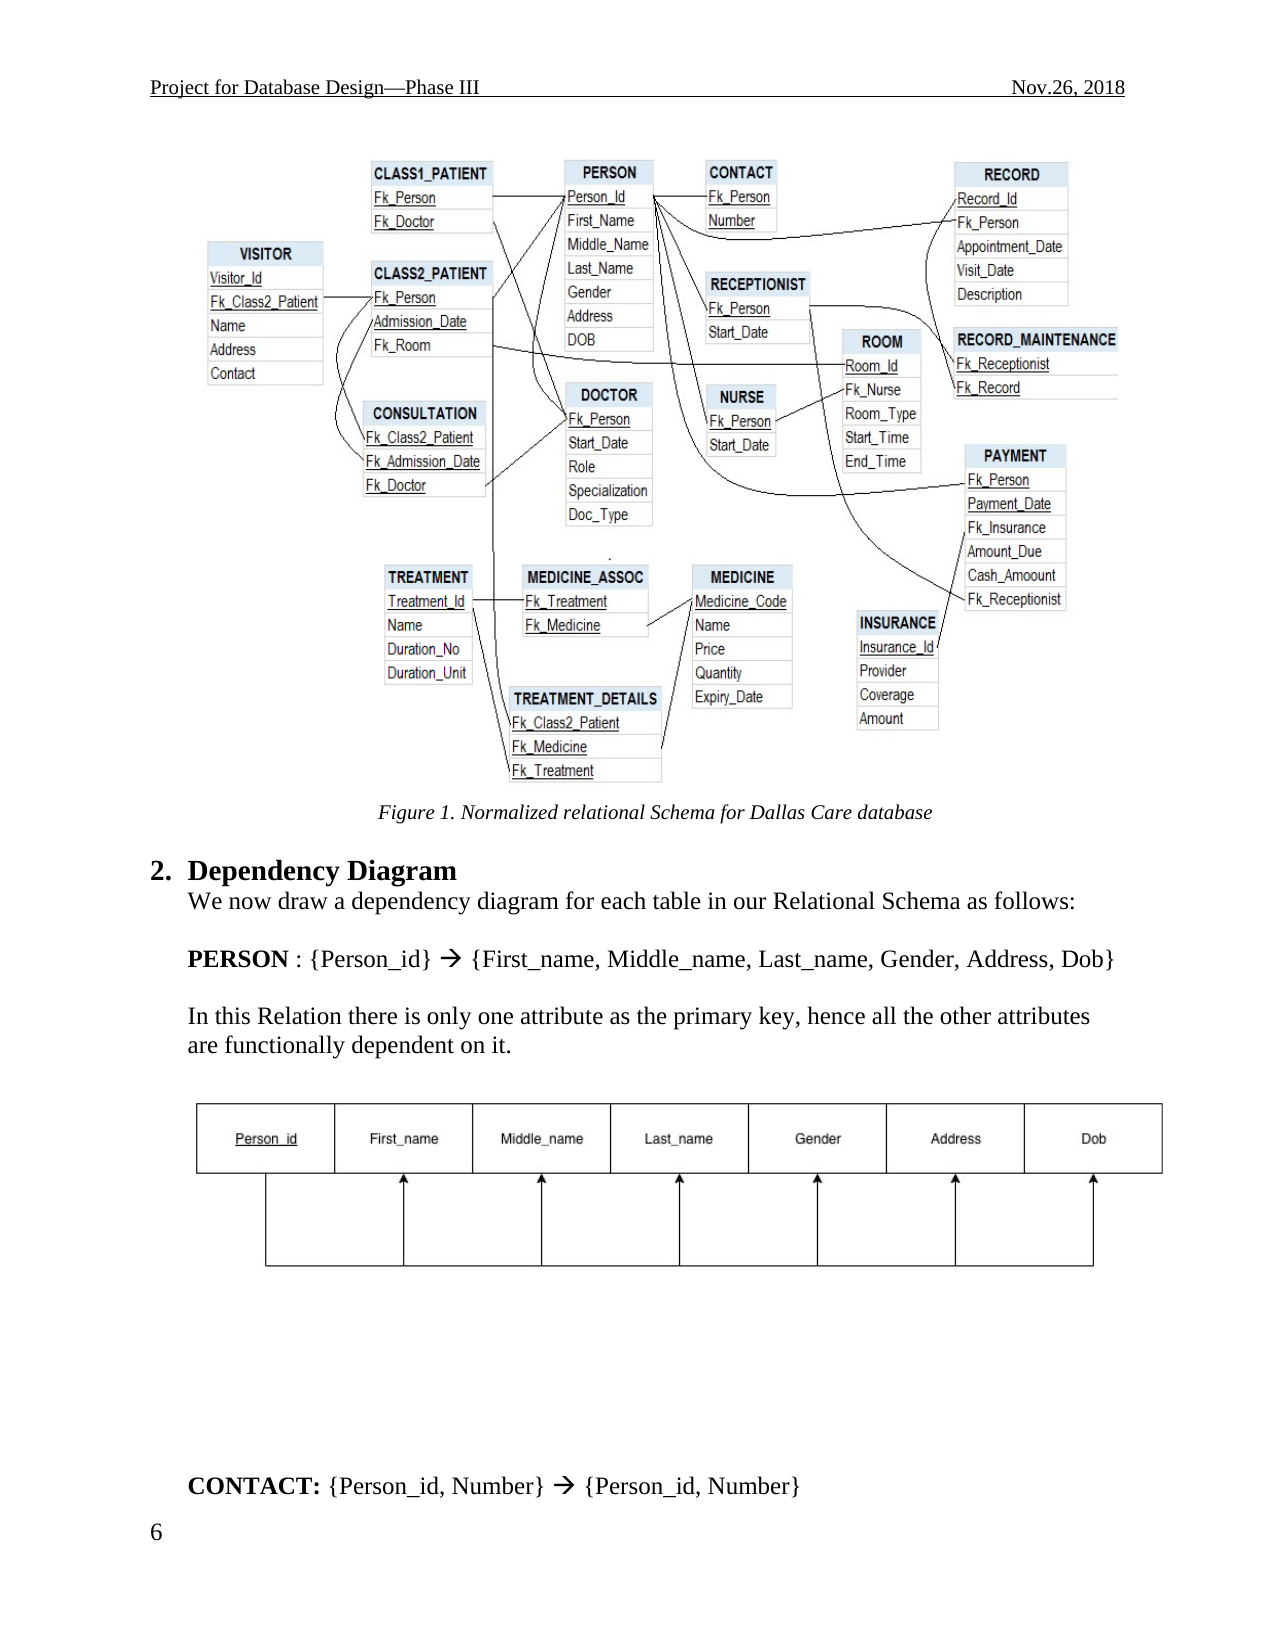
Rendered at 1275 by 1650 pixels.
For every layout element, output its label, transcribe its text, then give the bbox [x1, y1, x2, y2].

list CONTACT: {Person_id, Number} {Person_id, Number} [187, 1471, 1125, 1500]
picture [187, 1087, 1163, 1299]
list We now draw a dependency diagram for each table in our Relational Schema as follows: [187, 886, 1125, 915]
list Figure 1. Normalized relational Schema for Dallas Care database [187, 800, 1125, 824]
list Dependency Diagram [150, 853, 1125, 886]
picture [193, 150, 1119, 800]
list PERSON : {Person_id} {First_name, Middle_name, Last_name, Gender, Address, Dob} [187, 944, 1125, 973]
list In this Relation there is only one attribute as the primary key, hence all the other attributes are functionally dependent on it. [187, 1001, 1125, 1059]
